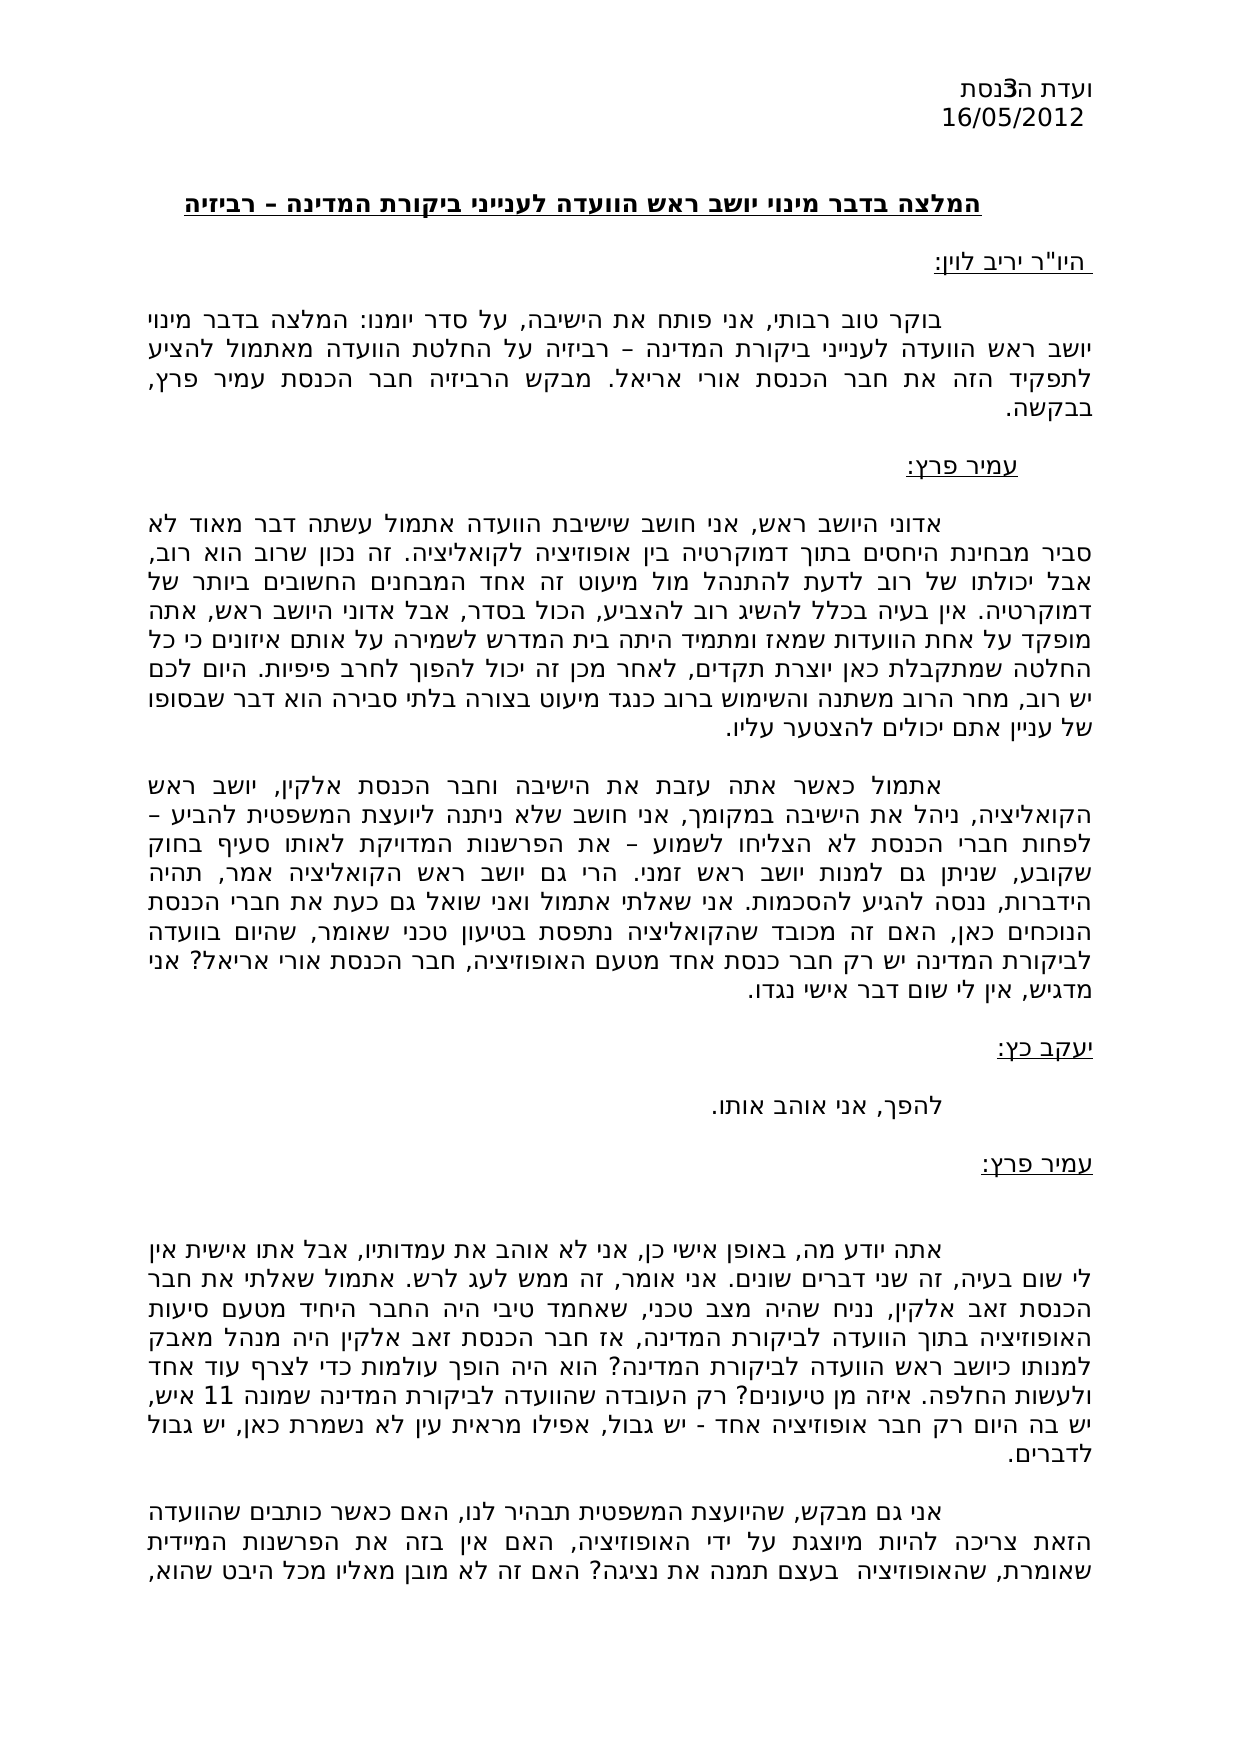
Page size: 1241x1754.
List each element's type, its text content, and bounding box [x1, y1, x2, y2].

text אתה יודע מה, באופן אישי כן, אני לא אוהב את עמדותיו, אבל אתו אישית אין לי שום בעיה, זה שני דברים שונים. אני אומר, זה ממש לעג לרש. אתמול שאלתי את חבר הכנסת זאב אלקין, נניח שהיה מצב טכני, שאחמד טיבי היה החבר היחיד מטעם סיעות האופוזיציה בתוך הוועדה לביקורת המדינה, אז חבר הכנסת זאב אלקין היה מנהל מאבק למנותו כיושב ראש הוועדה לביקורת המדינה? הוא היה הופך עולמות כדי לצרף עוד אחד ולעשות החלפה. איזה מן טיעונים? רק העובדה שהוועדה לביקורת המדינה שמונה 11 איש, יש בה היום רק חבר אופוזיציה אחד - יש גבול, אפילו מראית עין לא נשמרת כאן, יש גבול לדברים. [147, 1236, 1093, 1469]
text היו"ר יריב לוין: [147, 248, 1093, 277]
text אתמול כאשר אתה עזבת את הישיבה וחבר הכנסת אלקין, יושב ראש הקואליציה, ניהל את הישיבה במקומך, אני חושב שלא ניתנה ליועצת המשפטית להביע – לפחות חברי הכנסת לא הצליחו לשמוע – את הפרשנות המדויקת לאותו סעיף בחוק שקובע, שניתן גם למנות יושב ראש זמני. הרי גם יושב ראש הקואליציה אמר, תהיה הידברות, ננסה להגיע להסכמות. אני שאלתי אתמול ואני שואל גם כעת את חברי הכנסת הנוכחים כאן, האם זה מכובד שהקואליציה נתפסת בטיעון טכני שאומר, שהיום בוועדה לביקורת המדינה יש רק חבר כנסת אחד מטעם האופוזיציה, חבר הכנסת אורי אריאל? אני מדגיש, אין לי שום דבר אישי נגדו. [147, 771, 1093, 1004]
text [147, 1498, 1093, 1585]
text בוקר טוב רבותי, אני פותח את הישיבה, על סדר יומנו: המלצה בדבר מינוי יושב ראש הוועדה לענייני ביקורת המדינה – רביזיה על החלטת הוועדה מאתמול להציע לתפקיד הזה את חבר הכנסת אורי אריאל. מבקש הרביזיה חבר הכנסת עמיר פרץ, בבקשה. [147, 306, 1093, 422]
text עמיר פרץ: [147, 1149, 1093, 1178]
text יעקב כץ: [147, 1033, 1093, 1062]
text המלצה בדבר מינוי יושב ראש הוועדה לענייני ביקורת המדינה – רביזיה [147, 190, 1093, 219]
text עמיר פרץ: [147, 451, 1093, 480]
text אדוני היושב ראש, אני חושב שישיבת הוועדה אתמול עשתה דבר מאוד לא סביר מבחינת היחסים בתוך דמוקרטיה בין אופוזיציה לקואליציה. זה נכון שרוב הוא רוב, אבל יכולתו של רוב לדעת להתנהל מול מיעוט זה אחד המבחנים החשובים ביותר של דמוקרטיה. אין בעיה בכלל להשיג רוב להצביע, הכול בסדר, אבל אדוני היושב ראש, אתה מופקד על אחת הוועדות שמאז ומתמיד היתה בית המדרש לשמירה על אותם איזונים כי כל החלטה שמתקבלת כאן יוצרת תקדים, לאחר מכן זה יכול להפוך לחרב פיפיות. היום לכם יש רוב, מחר הרוב משתנה והשימוש ברוב כנגד מיעוט בצורה בלתי סבירה הוא דבר שבסופו של עניין אתם יכולים להצטער עליו. [147, 509, 1093, 742]
text להפך, אני אוהב אותו. [147, 1091, 1093, 1120]
